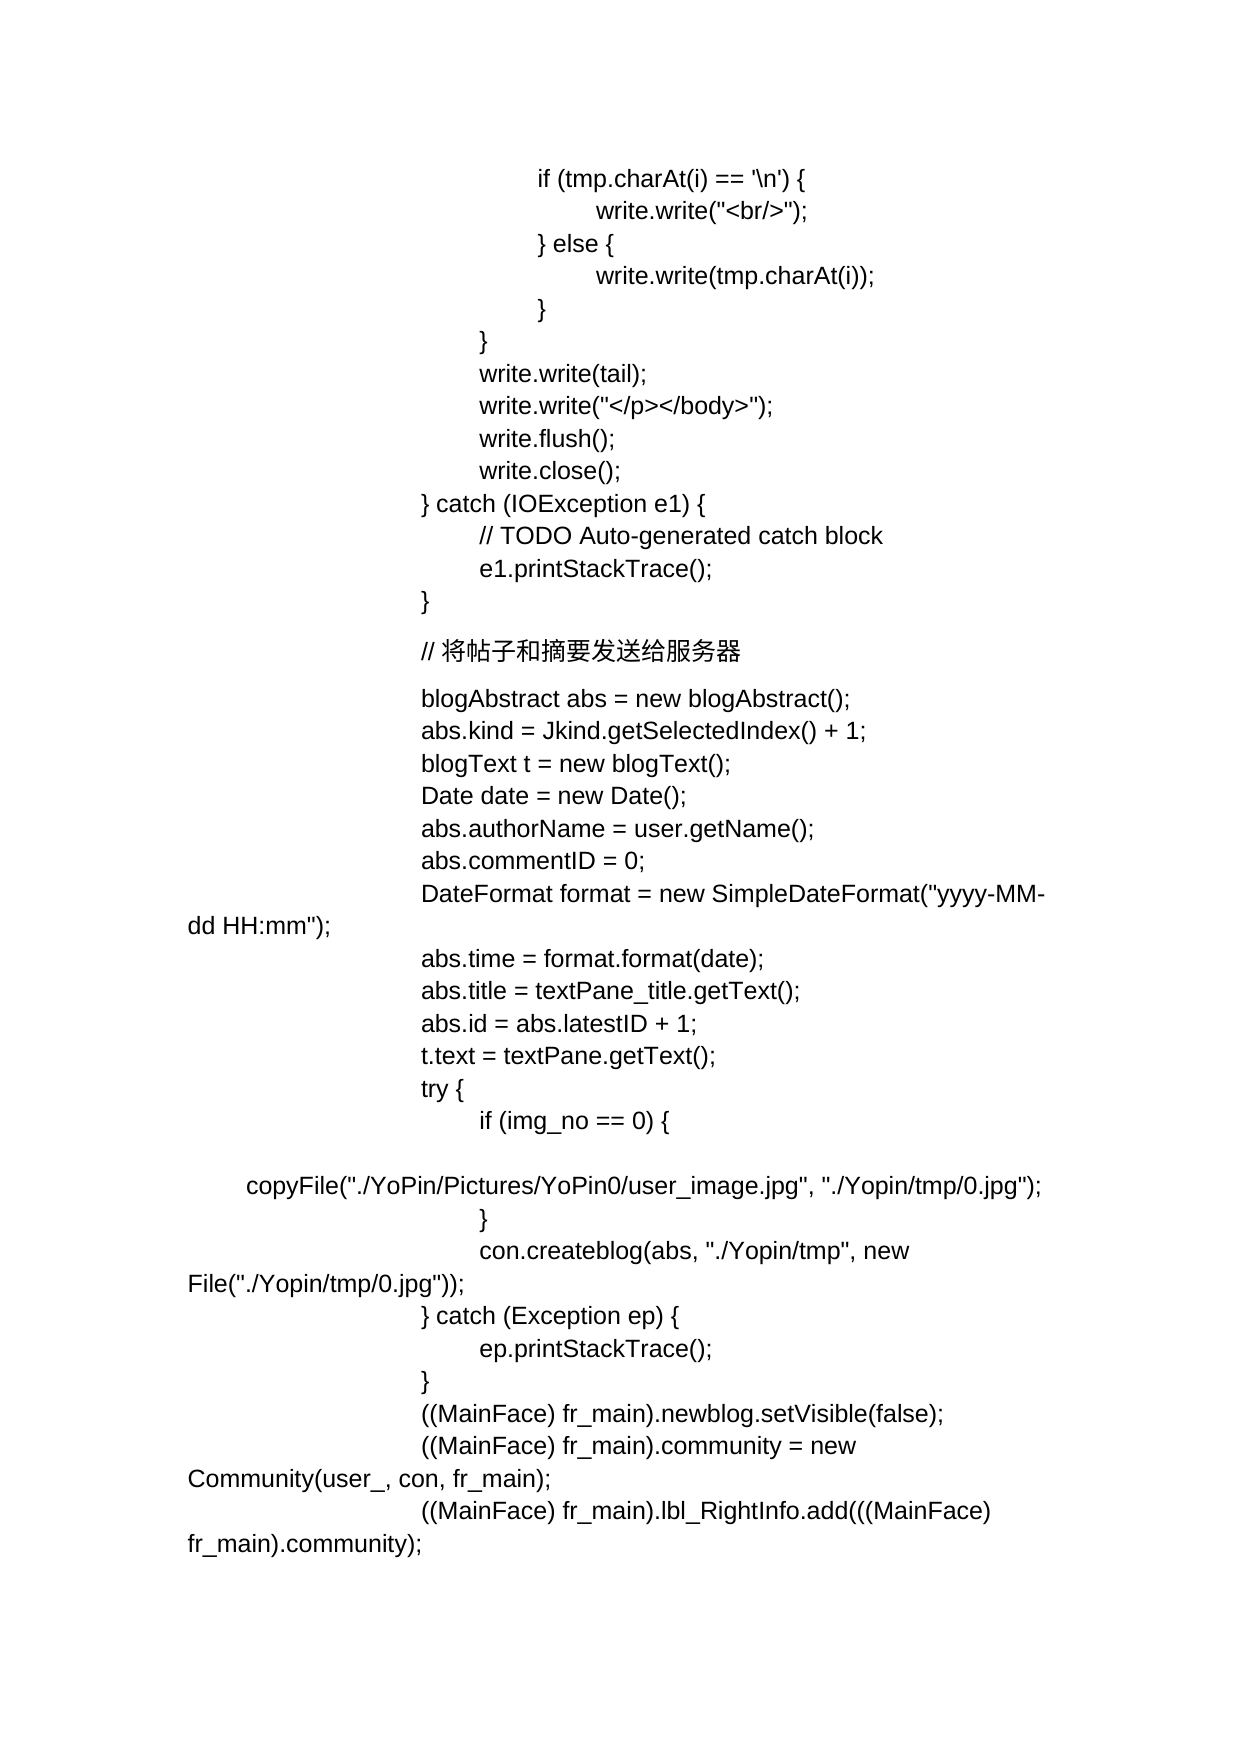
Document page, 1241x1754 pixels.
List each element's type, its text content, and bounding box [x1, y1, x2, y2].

text abs.authorName = user.getName(); [187, 812, 1053, 844]
text write.write(tail); [187, 357, 1053, 389]
text ((MainFace) fr_main).community = new Community(user_, con, fr_main); [187, 1429, 1053, 1494]
text abs.commentID = 0; [187, 844, 1053, 877]
text write.flush(); [187, 422, 1053, 454]
text } [187, 1364, 1053, 1397]
text abs.time = format.format(date); [187, 942, 1053, 974]
text ep.printStackTrace(); [187, 1332, 1053, 1364]
text } [187, 1202, 1053, 1234]
text try { [187, 1072, 1053, 1104]
text abs.title = textPane_title.getText(); [187, 974, 1053, 1007]
text ((MainFace) fr_main).lbl_RightInfo.add(((MainFace) fr_main).community); [187, 1494, 1053, 1559]
text } [187, 584, 1053, 617]
text DateFormat format = new SimpleDateFormat("yyyy-MM-dd HH:mm"); [187, 877, 1053, 942]
text // TODO Auto-generated catch block [187, 519, 1053, 552]
text abs.id = abs.latestID + 1; [187, 1007, 1053, 1039]
text } catch (Exception ep) { [187, 1299, 1053, 1332]
text write.write("<br/>"); [187, 194, 1053, 227]
text con.createblog(abs, "./Yopin/tmp", new File("./Yopin/tmp/0.jpg")); [187, 1234, 1053, 1299]
text // 将帖子和摘要发送给服务器 [187, 617, 1053, 682]
text } else { [187, 227, 1053, 259]
text } catch (IOException e1) { [187, 487, 1053, 519]
text t.text = textPane.getText(); [187, 1039, 1053, 1072]
text } [187, 292, 1053, 324]
text Date date = new Date(); [187, 779, 1053, 812]
text copyFile("./YoPin/Pictures/YoPin0/user_image.jpg", "./Yopin/tmp/0.jpg"); [187, 1137, 1053, 1202]
text write.close(); [187, 454, 1053, 487]
text blogText t = new blogText(); [187, 747, 1053, 779]
text if (tmp.charAt(i) == '\n') { [187, 162, 1053, 194]
text abs.kind = Jkind.getSelectedIndex() + 1; [187, 714, 1053, 747]
text write.write("</p></body>"); [187, 389, 1053, 422]
text e1.printStackTrace(); [187, 552, 1053, 584]
text ((MainFace) fr_main).newblog.setVisible(false); [187, 1397, 1053, 1429]
text blogAbstract abs = new blogAbstract(); [187, 682, 1053, 714]
text write.write(tmp.charAt(i)); [187, 259, 1053, 292]
text if (img_no == 0) { [187, 1104, 1053, 1137]
text } [187, 324, 1053, 357]
